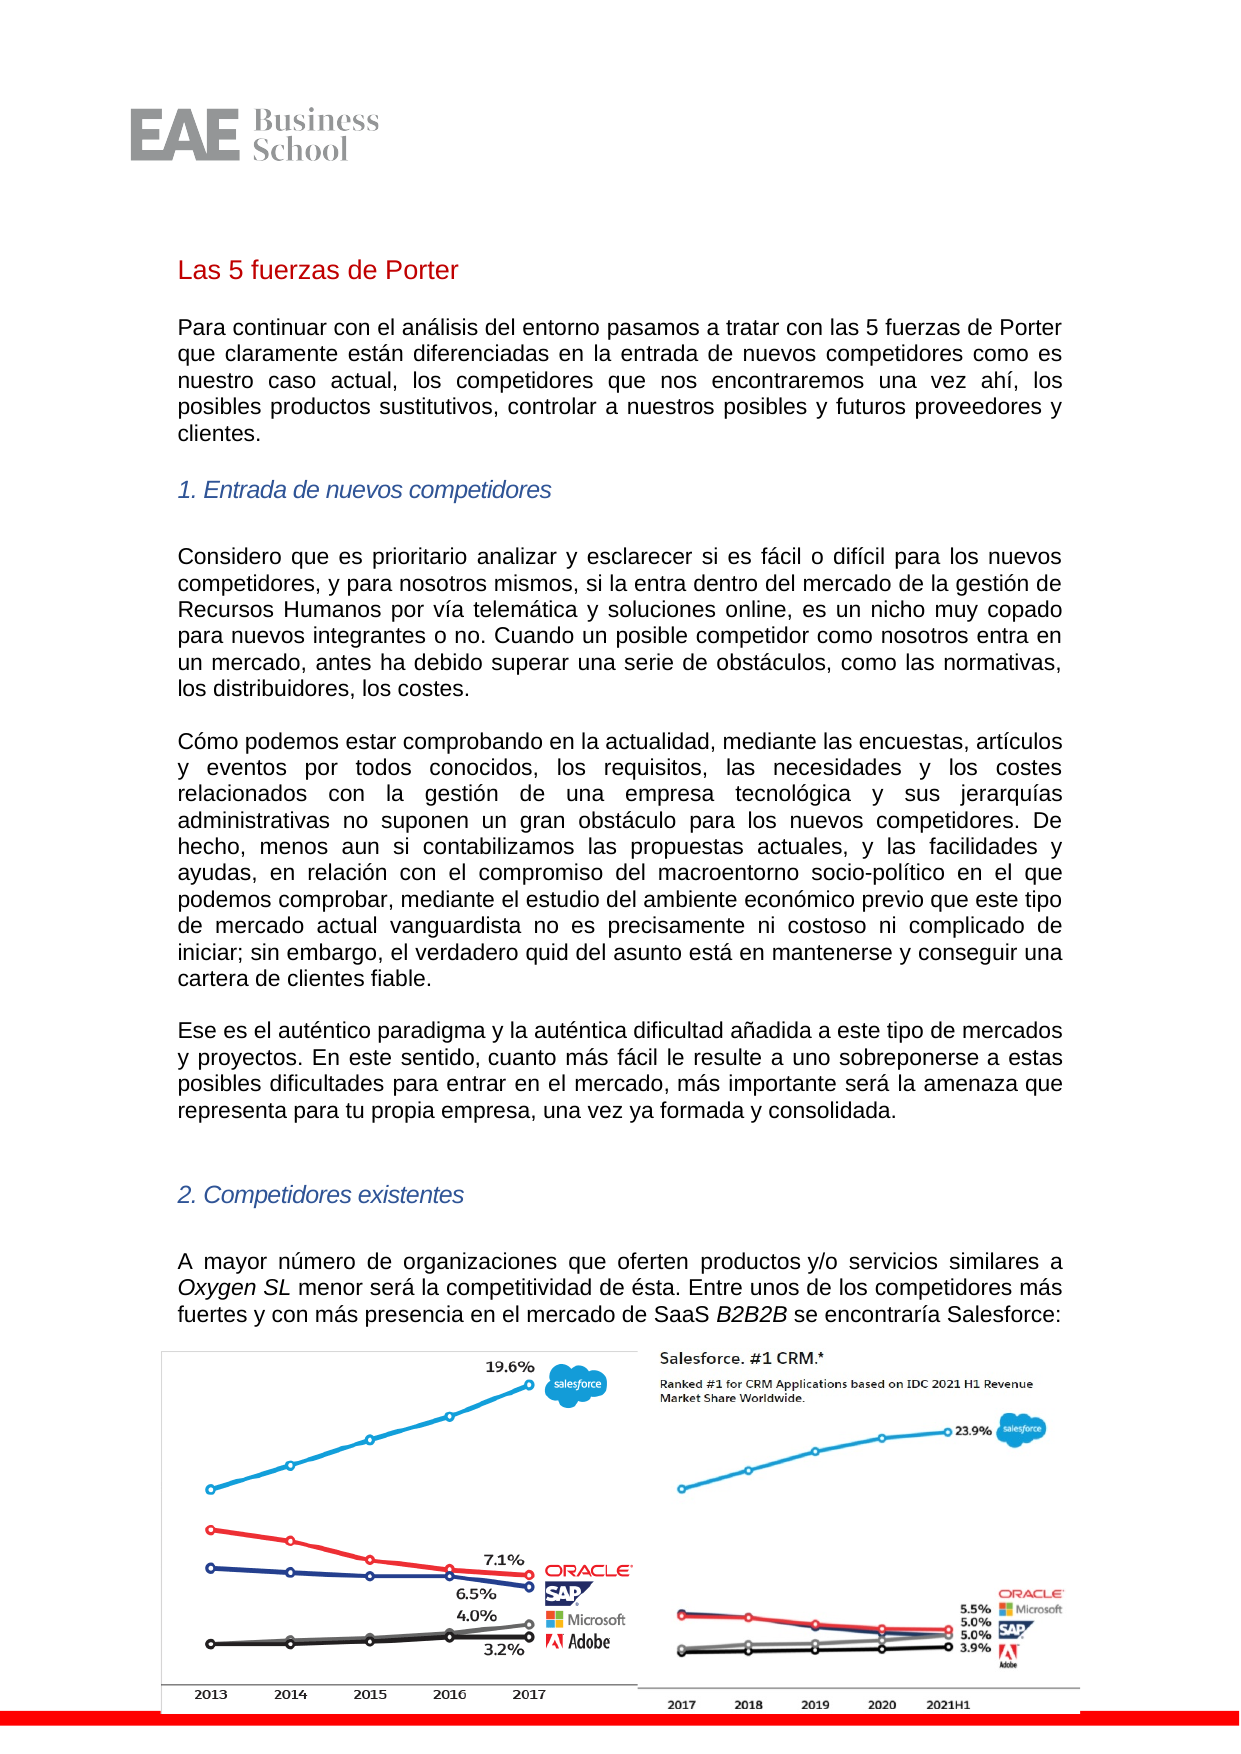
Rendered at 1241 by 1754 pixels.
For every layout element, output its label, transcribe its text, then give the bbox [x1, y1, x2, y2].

subtitle 2. Competidores existentes [177, 1180, 1063, 1208]
text Considero que es prioritario analizar y esclarecer si es fácil o difícil para los nuevos competidores, y para nosotros mismos, si la entra dentro del mercado de la gestión de Recursos Humanos por vía telemática y soluciones online, es un nicho muy copado para nuevos integrantes o no. Cuando un posible competidor como nosotros entra en un mercado, antes ha debido superar una serie de obstáculos, como las normativas, los distribuidores, los costes. [177, 543, 1063, 701]
text A mayor número de organizaciones que oferten productos y/o servicios similares a Oxygen SL menor será la competitividad de ésta. Entre unos de los competidores más fuertes y con más presencia en el mercado de SaaS B2B2B se encontraría Salesforce: [177, 1248, 1063, 1327]
picture [130, 107, 379, 161]
picture [160, 1348, 1081, 1714]
text Para continuar con el análisis del entorno pasamos a tratar con las 5 fuerzas de Porter que claramente están diferenciadas en la entrada de nuevos competidores como es nuestro caso actual, los competidores que nos encontraremos una vez ahí, los posibles productos sustitutivos, controlar a nuestros posibles y futuros proveedores y clientes. [177, 314, 1063, 446]
text Ese es el auténtico paradigma y la auténtica dificultad añadida a este tipo de mercados y proyectos. En este sentido, cuanto más fácil le resulte a uno sobreponerse a estas posibles dificultades para entrar en el mercado, más importante será la amenaza que representa para tu propia empresa, una vez ya formada y consolidada. [177, 1017, 1063, 1123]
text Cómo podemos estar comprobando en la actualidad, mediante las encuestas, artículos y eventos por todos conocidos, los requisitos, las necesidades y los costes relacionados con la gestión de una empresa tecnológica y sus jerarquías administrativas no suponen un gran obstáculo para los nuevos competidores. De hecho, menos aun si contabilizamos las propuestas actuales, y las facilidades y ayudas, en relación con el compromiso del macroentorno socio-político en el que podemos comprobar, mediante el estudio del ambiente económico previo que este tipo de mercado actual vanguardista no es precisamente ni costoso ni complicado de iniciar; sin embargo, el verdadero quid del asunto está en mantenerse y conseguir una cartera de clientes fiable. [177, 728, 1063, 991]
subtitle Las 5 fuerzas de Porter [177, 254, 1063, 285]
subtitle 1. Entrada de nuevos competidores [177, 475, 1063, 504]
